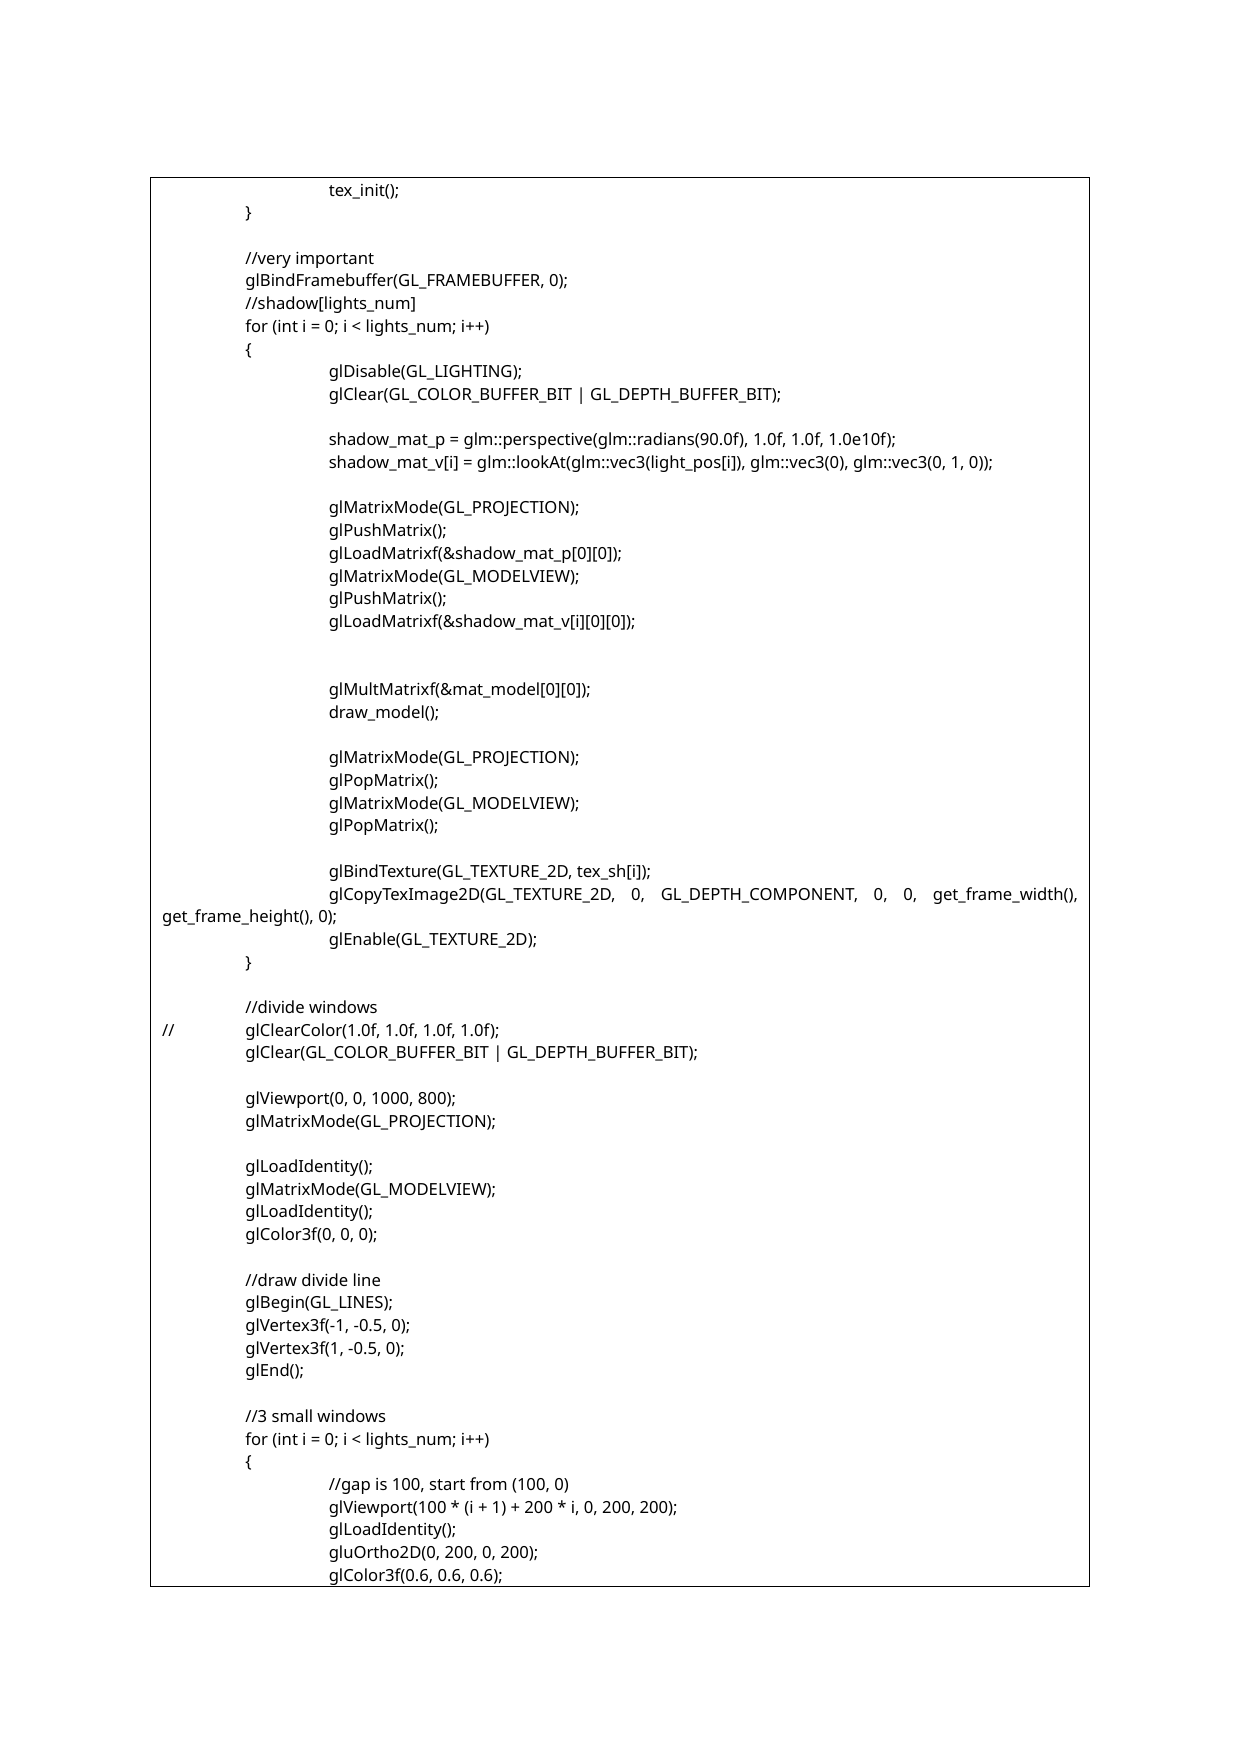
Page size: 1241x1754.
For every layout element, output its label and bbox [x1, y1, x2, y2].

table_header [151, 178, 1089, 1586]
